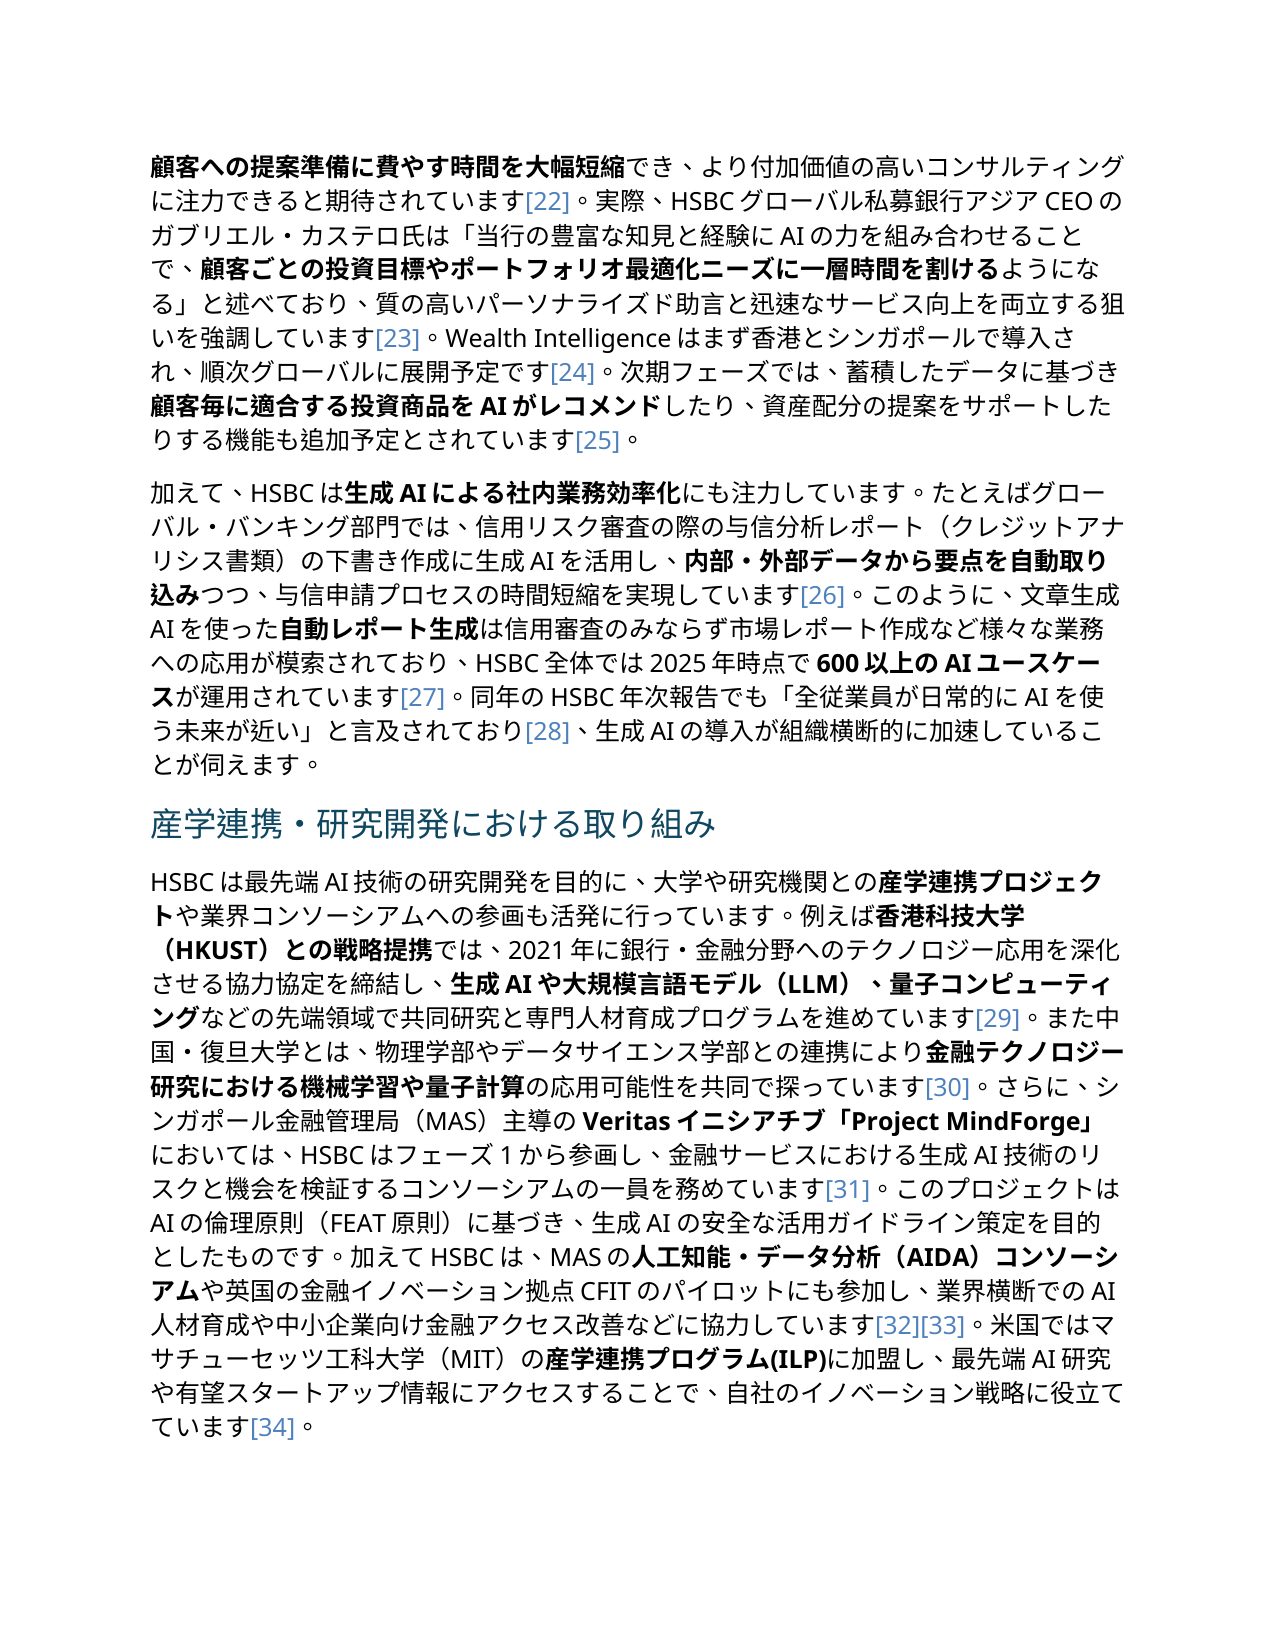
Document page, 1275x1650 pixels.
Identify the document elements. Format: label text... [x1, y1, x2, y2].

subtitle 産学連携・研究開発における取り組み [150, 801, 1125, 846]
text 加えて、HSBCは生成AIによる社内業務効率化にも注力しています。たとえばグローバル・バンキング部門では、信用リスク審査の際の与信分析レポート（クレジットアナリシス書類）の下書き作成に生成AIを活用し、内部・外部データから要点を自動取り込みつつ、与信申請プロセスの時間短縮を実現しています[26]。このように、文章生成AIを使った自動レポート生成は信用審査のみならず市場レポート作成など様々な業務への応用が模索されており、HSBC全体では2025年時点で600以上のAIユースケースが運用されています[27]。同年のHSBC年次報告でも「全従業員が日常的にAIを使う未来が近い」と言及されており[28]、生成AIの導入が組織横断的に加速していることが伺えます。 [150, 475, 1125, 782]
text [150, 150, 1125, 457]
text HSBCは最先端AI技術の研究開発を目的に、大学や研究機関との産学連携プロジェクトや業界コンソーシアムへの参画も活発に行っています。例えば香港科技大学（HKUST）との戦略提携では、2021年に銀行・金融分野へのテクノロジー応用を深化させる協力協定を締結し、生成AIや大規模言語モデル（LLM）、量子コンピューティングなどの先端領域で共同研究と専門人材育成プログラムを進めています[29]。また中国・復旦大学とは、物理学部やデータサイエンス学部との連携により金融テクノロジー研究における機械学習や量子計算の応用可能性を共同で探っています[30]。さらに、シンガポール金融管理局（MAS）主導のVeritasイニシアチブ「Project MindForge」においては、HSBCはフェーズ1から参画し、金融サービスにおける生成AI技術のリスクと機会を検証するコンソーシアムの一員を務めています[31]。このプロジェクトはAIの倫理原則（FEAT原則）に基づき、生成AIの安全な活用ガイドライン策定を目的としたものです。加えてHSBCは、MASの人工知能・データ分析（AIDA）コンソーシアムや英国の金融イノベーション拠点CFITのパイロットにも参加し、業界横断でのAI人材育成や中小企業向け金融アクセス改善などに協力しています[32][33]。米国ではマサチューセッツ工科大学（MIT）の産学連携プログラム(ILP)に加盟し、最先端AI研究や有望スタートアップ情報にアクセスすることで、自社のイノベーション戦略に役立てています[34]。 [150, 865, 1125, 1444]
